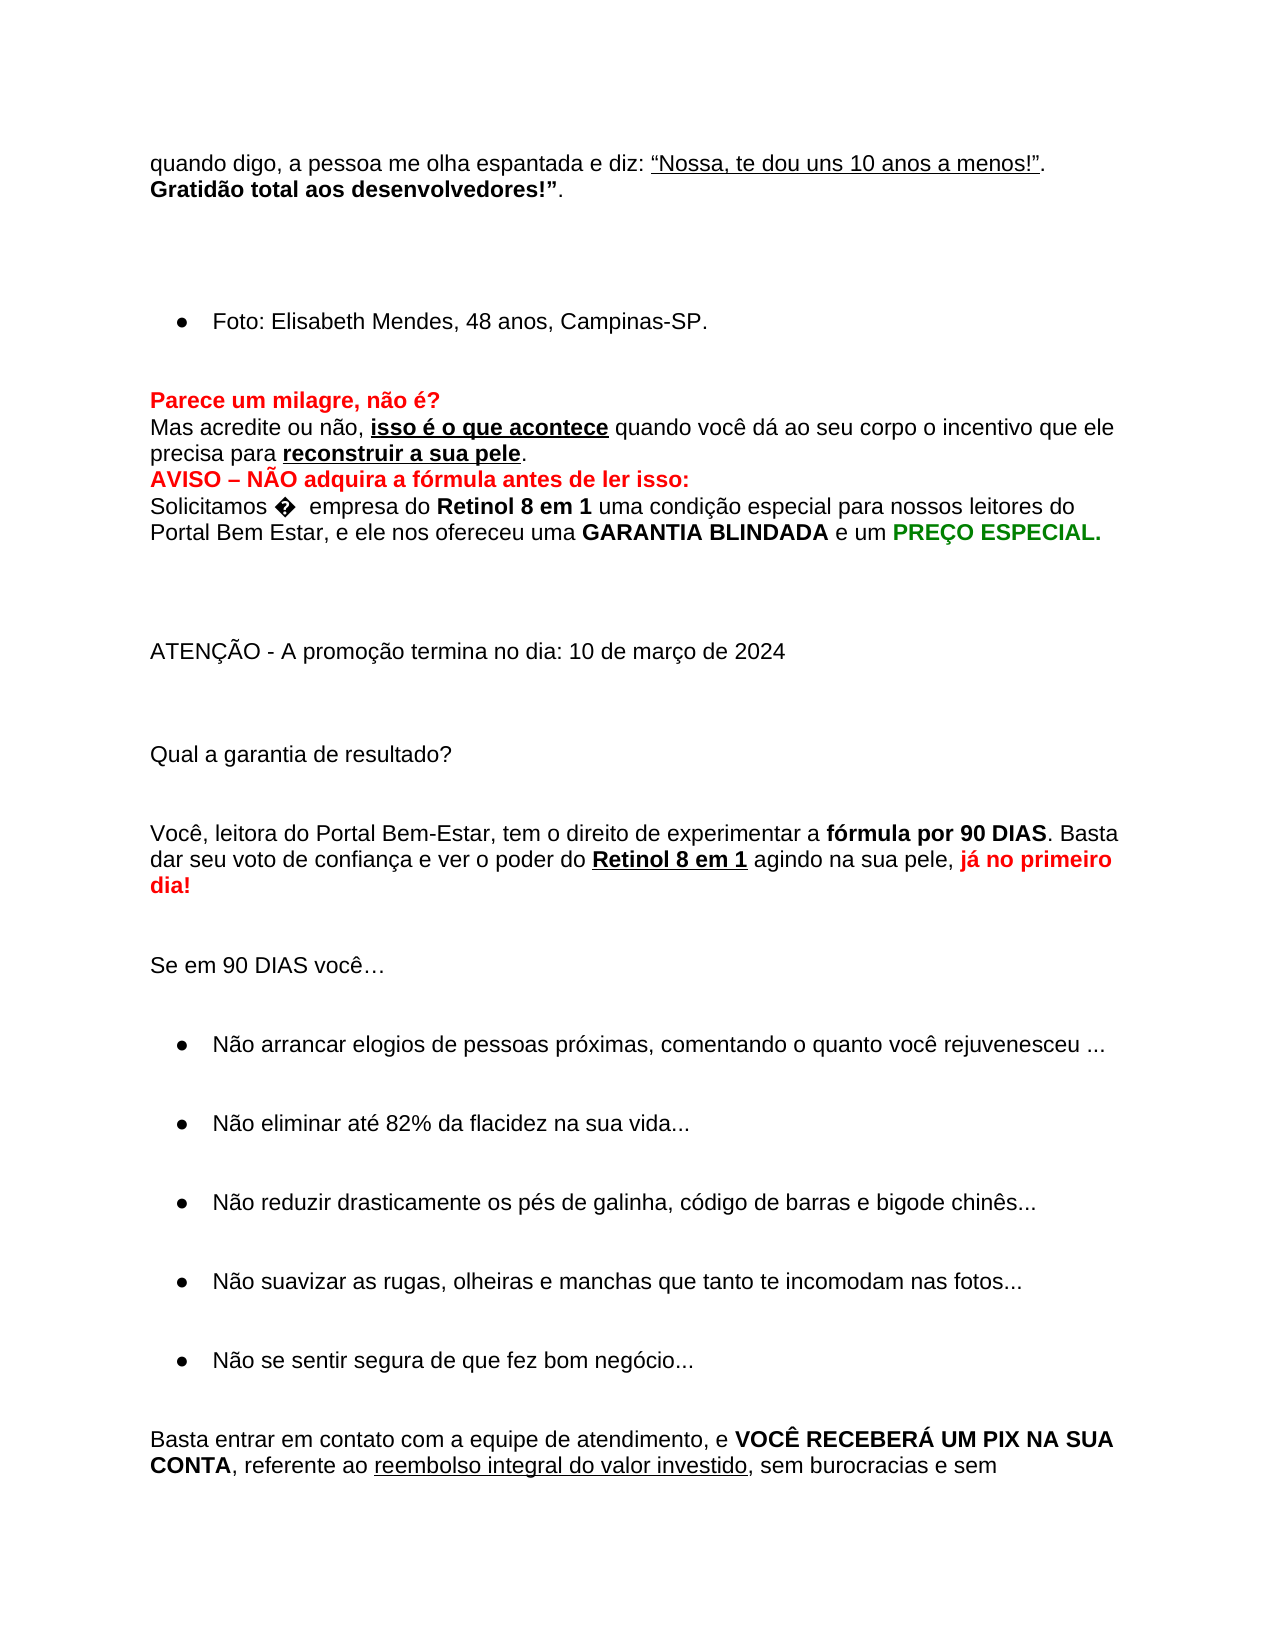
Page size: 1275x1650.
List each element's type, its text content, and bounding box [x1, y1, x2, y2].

text Mas acredite ou não, isso é o que acontece quando você dá ao seu corpo o incentivo que ele precisa para reconstruir a sua pele. [150, 413, 1125, 466]
text ATENÇÃO - A promoção termina no dia: 10 de março de 2024 [150, 638, 1125, 664]
list Não arrancar elogios de pessoas próximas, comentando o quanto você rejuvenesceu ... [175, 1031, 1125, 1057]
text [150, 150, 1125, 203]
list Não se sentir segura de que fez bom negócio... [175, 1347, 1125, 1373]
text Você, leitora do Portal Bem-Estar, tem o direito de experimentar a fórmula por 90 DIAS. Basta dar seu voto de confiança e ver o poder do Retinol 8 em 1 agindo na sua pele, já no primeiro dia! [150, 820, 1125, 899]
text Parece um milagre, não é? [150, 387, 1125, 413]
text AVISO – NÃO adquira a fórmula antes de ler isso: [150, 466, 1125, 493]
list Foto: Elisabeth Mendes, 48 anos, Campinas-SP. [175, 308, 1125, 334]
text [150, 1426, 1125, 1479]
text Se em 90 DIAS você… [150, 952, 1125, 978]
list Não suavizar as rugas, olheiras e manchas que tanto te incomodam nas fotos... [175, 1268, 1125, 1294]
list Não reduzir drasticamente os pés de galinha, código de barras e bigode chinês... [175, 1189, 1125, 1215]
list Não eliminar até 82% da flacidez na sua vida... [175, 1110, 1125, 1136]
text Solicitamos � empresa do Retinol 8 em 1 uma condição especial para nossos leitores do Portal Bem Estar, e ele nos ofereceu uma GARANTIA BLINDADA e um PREÇO ESPECIAL. [150, 493, 1125, 545]
text Qual a garantia de resultado? [150, 741, 1125, 767]
